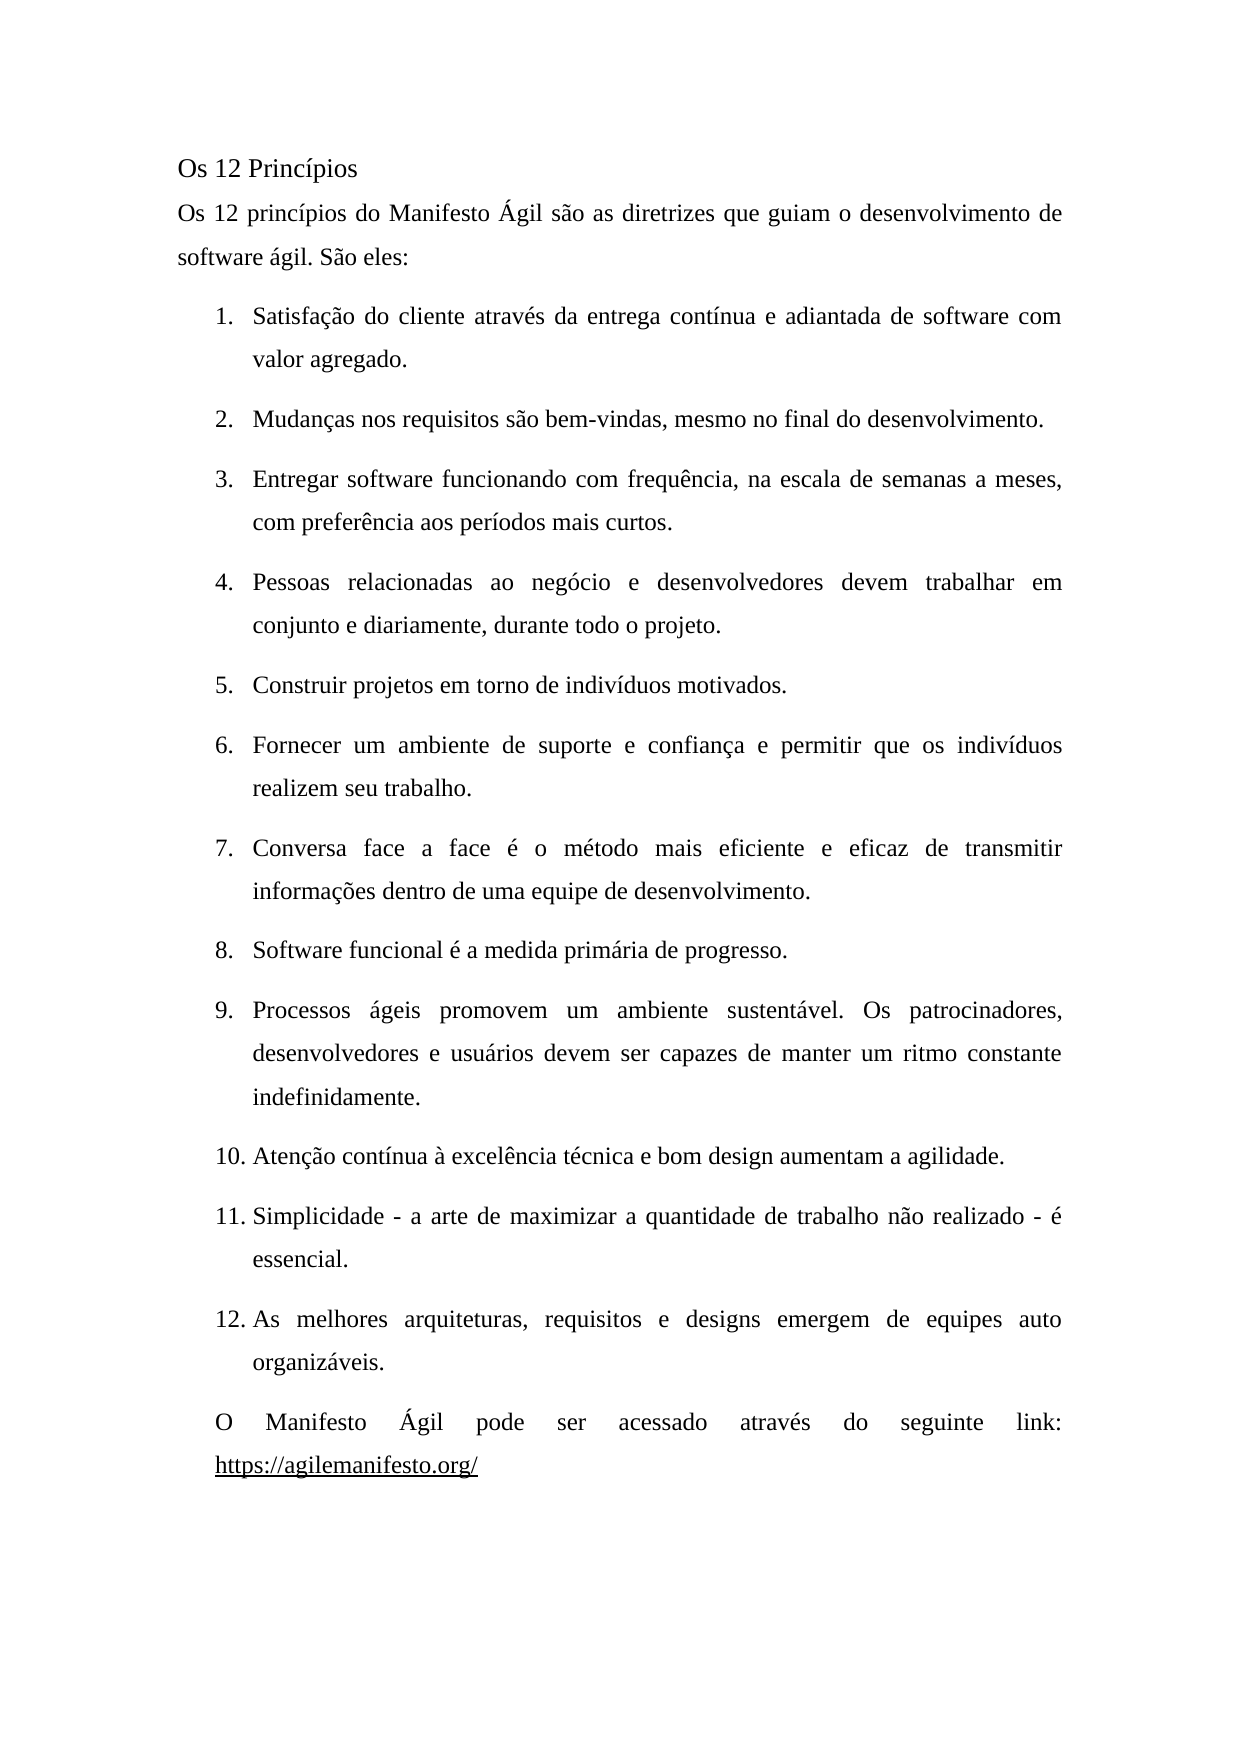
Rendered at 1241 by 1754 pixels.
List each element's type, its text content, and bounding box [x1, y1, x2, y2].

list Mudanças nos requisitos são bem-vindas, mesmo no final do desenvolvimento. [215, 404, 1063, 433]
list As melhores arquiteturas, requisitos e designs emergem de equipes auto organizáveis. [215, 1304, 1063, 1376]
text Os 12 princípios do Manifesto Ágil são as diretrizes que guiam o desenvolvimento de software ágil. São eles: [177, 198, 1063, 270]
subtitle Os 12 Princípios [177, 152, 1063, 183]
list Construir projetos em torno de indivíduos motivados. [215, 670, 1063, 699]
list Processos ágeis promovem um ambiente sustentável. Os patrocinadores, desenvolvedores e usuários devem ser capazes de manter um ritmo constante indefinidamente. [215, 995, 1063, 1110]
list Satisfação do cliente através da entrega contínua e adiantada de software com valor agregado. [215, 301, 1063, 373]
list Software funcional é a medida primária de progresso. [215, 936, 1063, 964]
list Simplicidade - a arte de maximizar a quantidade de trabalho não realizado - é essencial. [215, 1201, 1063, 1273]
list Entregar software funcionando com frequência, na escala de semanas a meses, com preferência aos períodos mais curtos. [215, 464, 1063, 536]
list Pessoas relacionadas ao negócio e desenvolvedores devem trabalhar em conjunto e diariamente, durante todo o projeto. [215, 567, 1063, 639]
list Fornecer um ambiente de suporte e confiança e permitir que os indivíduos realizem seu trabalho. [215, 730, 1063, 802]
text O Manifesto Ágil pode ser acessado através do seguinte link: https://agilemanifesto.org/ [215, 1407, 1063, 1479]
list Conversa face a face é o método mais eficiente e eficaz de transmitir informações dentro de uma equipe de desenvolvimento. [215, 833, 1063, 904]
list Atenção contínua à excelência técnica e bom design aumentam a agilidade. [215, 1141, 1063, 1170]
